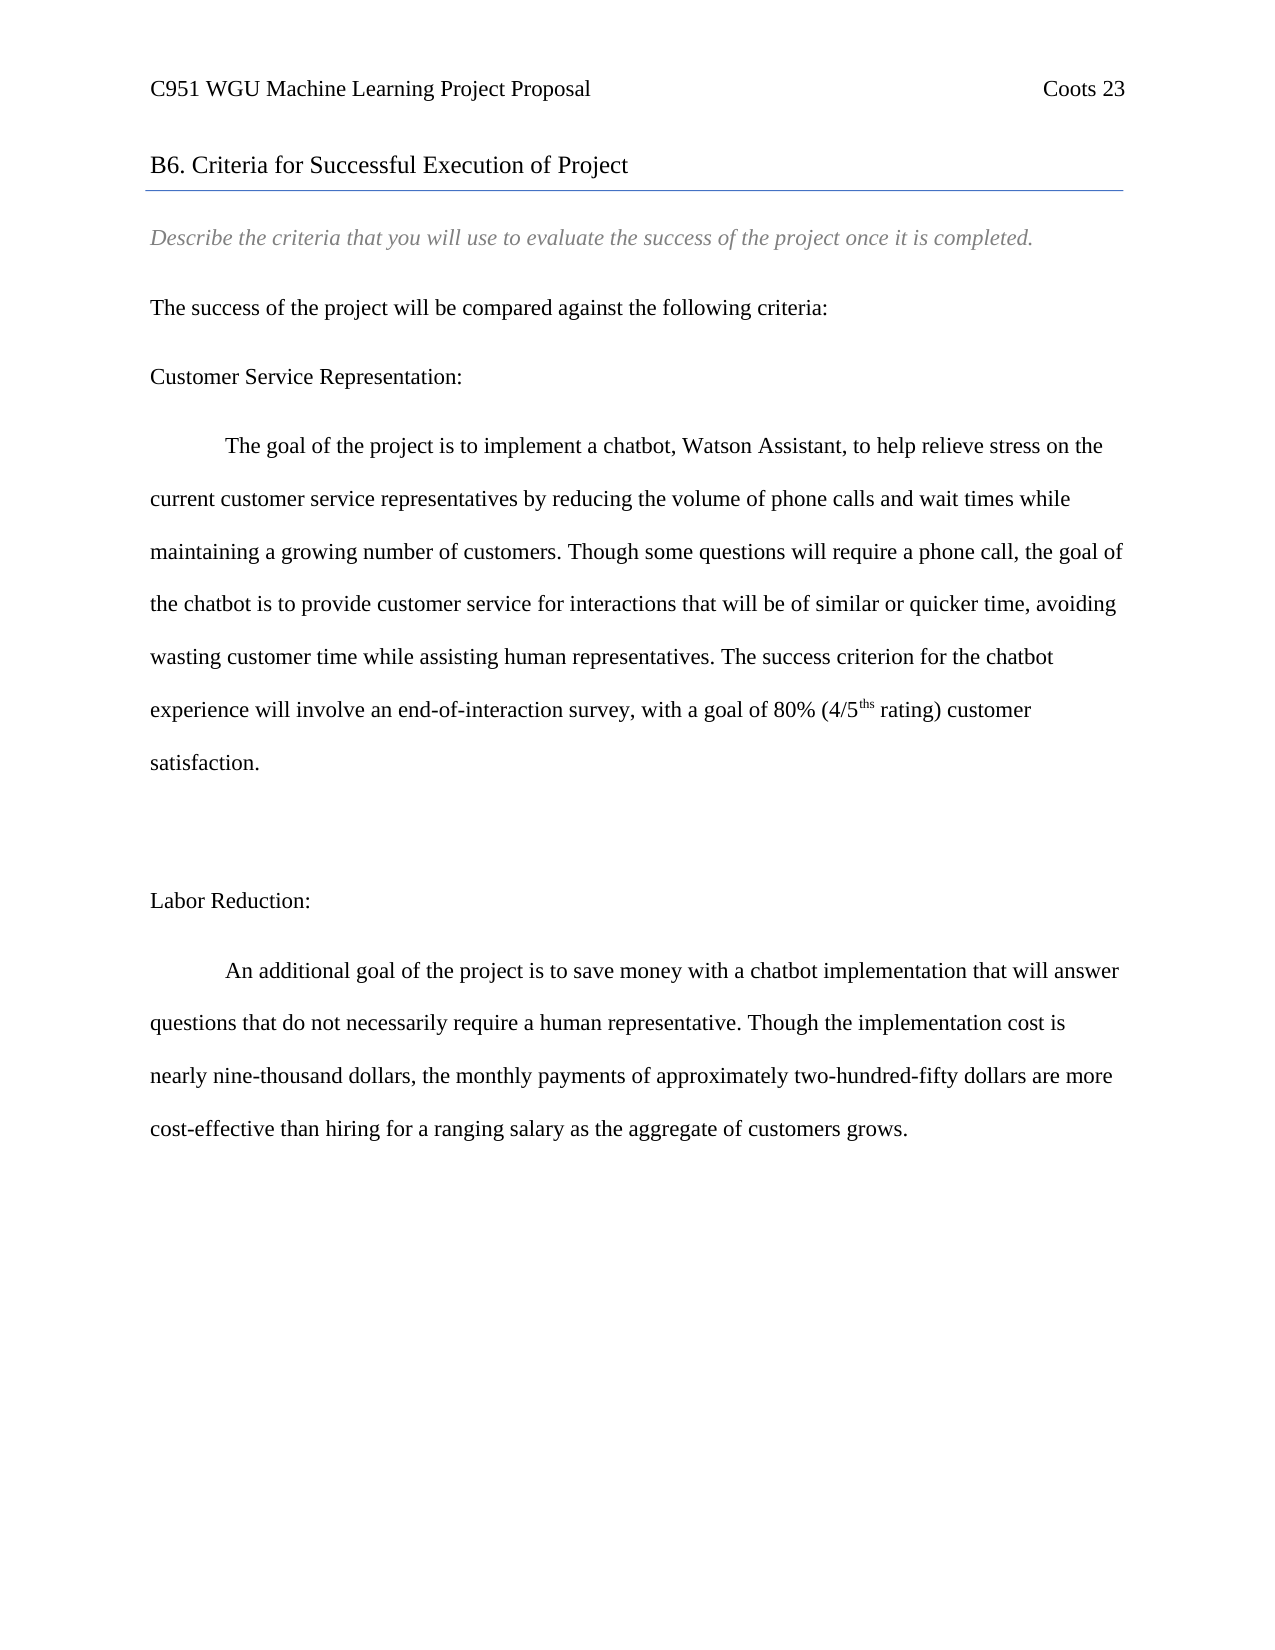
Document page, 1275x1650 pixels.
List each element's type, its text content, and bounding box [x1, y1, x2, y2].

text B6. Criteria for Successful Execution of Project [150, 150, 1125, 179]
text Customer Service Representation: [150, 363, 1125, 389]
text Labor Reduction: [150, 887, 1125, 914]
text An additional goal of the project is to save money with a chatbot implementation that will answer questions that do not necessarily require a human representative. Though the implementation cost is nearly nine-thousand dollars, the monthly payments of approximately two-hundred-fifty dollars are more cost-effective than hiring for a ranging salary as the aggregate of customers grows. [150, 957, 1125, 1141]
text The goal of the project is to implement a chatbot, Watson Assistant, to help relieve stress on the current customer service representatives by reducing the volume of phone calls and wait times while maintaining a growing number of customers. Though some questions will require a phone call, the goal of the chatbot is to provide customer service for interactions that will be of similar or quicker time, avoiding wasting customer time while assisting human representatives. The success criterion for the chatbot experience will involve an end-of-interaction survey, with a goal of 80% (4/5ths rating) customer satisfaction. [150, 432, 1125, 775]
text The success of the project will be compared against the following criteria: [150, 293, 1125, 320]
text Describe the criteria that you will use to evaluate the success of the project once it is completed. [150, 224, 1125, 251]
